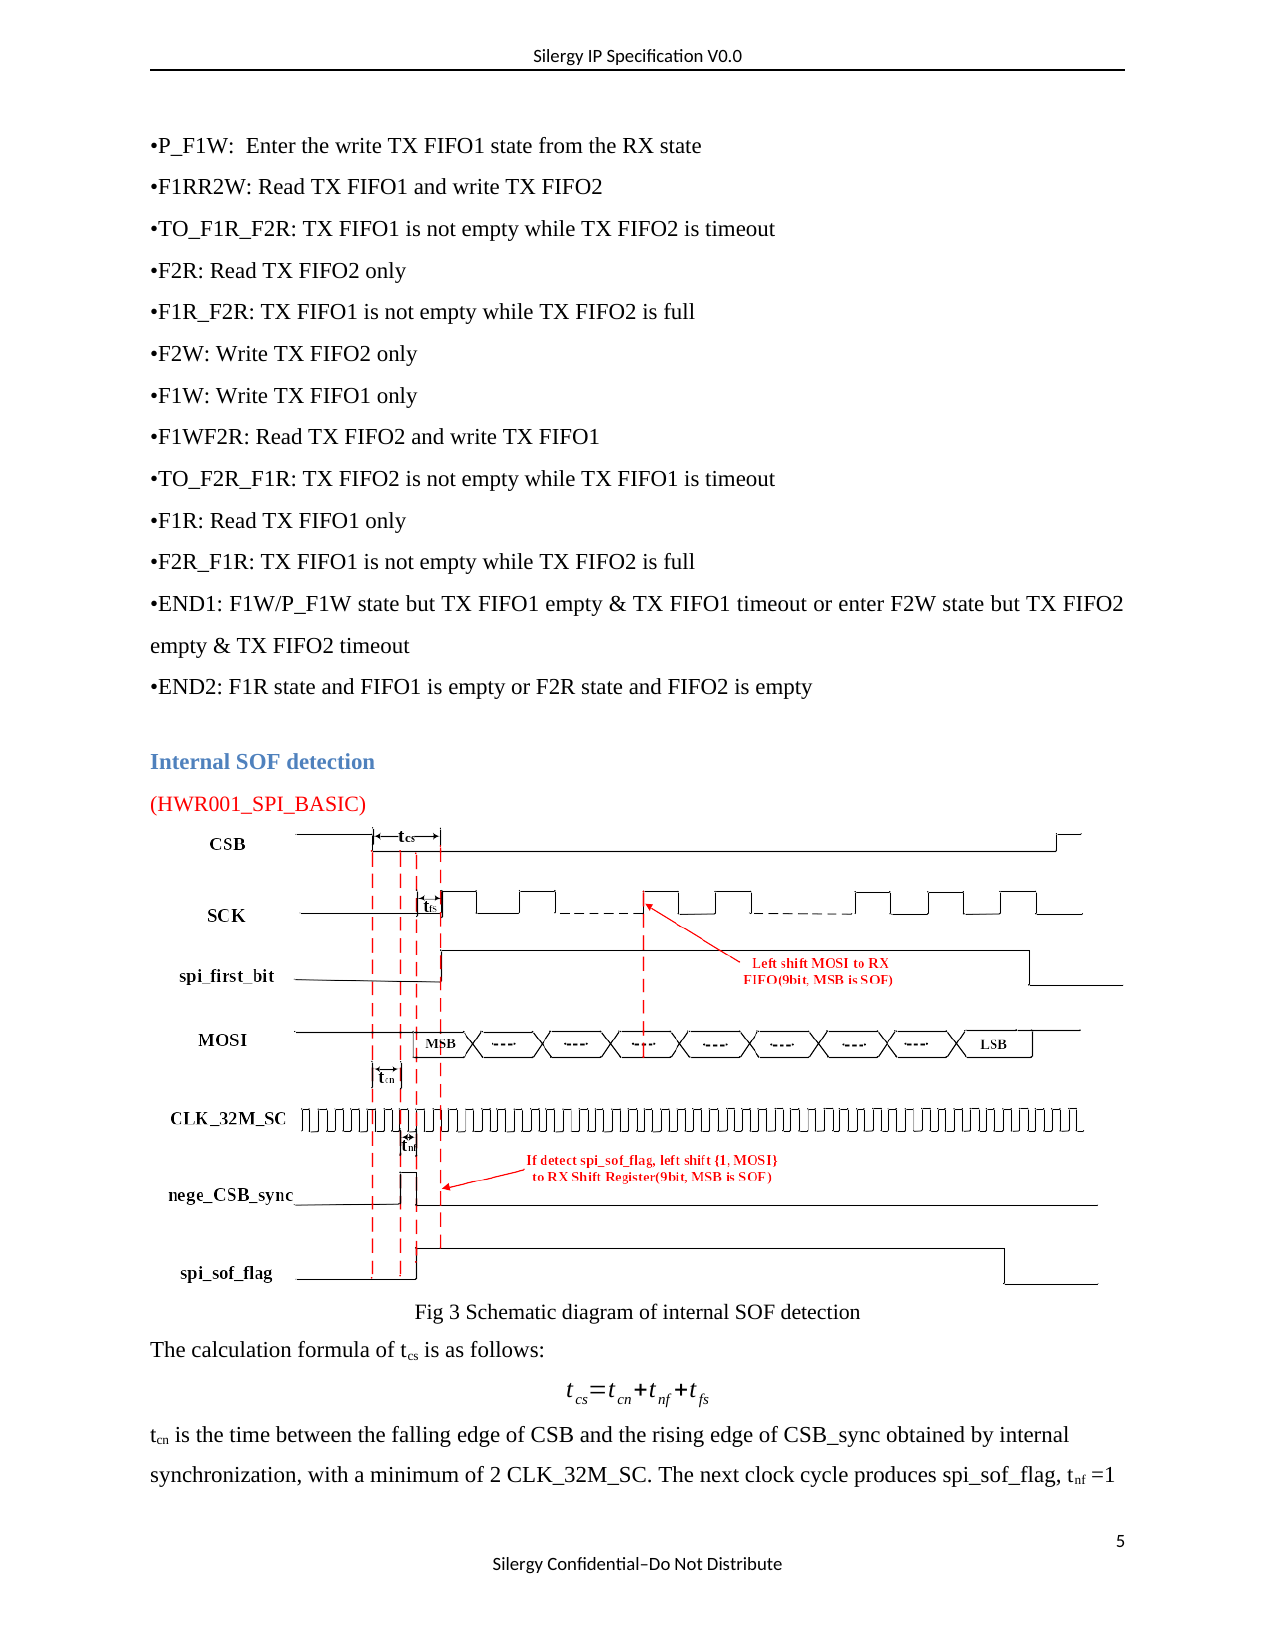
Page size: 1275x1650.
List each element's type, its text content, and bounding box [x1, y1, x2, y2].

subtitle Internal SOF detection [150, 736, 1125, 778]
text •F2R: Read TX FIFO2 only [150, 245, 1125, 286]
text •F1W: Write TX FIFO1 only [150, 370, 1125, 411]
text •F2R_F1R: TX FIFO1 is not empty while TX FIFO2 is full [150, 536, 1125, 578]
text •F2W: Write TX FIFO2 only [150, 328, 1125, 370]
text Fig 3 Schematic diagram of internal SOF detection [150, 1299, 1125, 1324]
text •END1: F1W/P_F1W state but TX FIFO1 empty & TX FIFO1 timeout or enter F2W state but TX FIFO2 empty & TX FIFO2 timeout [150, 578, 1125, 661]
text •P_F1W: Enter the write TX FIFO1 state from the RX state [150, 120, 1125, 161]
text •F1WF2R: Read TX FIFO2 and write TX FIFO1 [150, 411, 1125, 453]
text (HWR001_SPI_BASIC) [150, 791, 1125, 816]
text •END2: F1R state and FIFO1 is empty or F2R state and FIFO2 is empty [150, 661, 1125, 703]
text •F1R_F2R: TX FIFO1 is not empty while TX FIFO2 is full [150, 286, 1125, 328]
text •TO_F1R_F2R: TX FIFO1 is not empty while TX FIFO2 is timeout [150, 203, 1125, 245]
text •TO_F2R_F1R: TX FIFO2 is not empty while TX FIFO1 is timeout [150, 453, 1125, 495]
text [150, 1421, 1125, 1487]
text •F1RR2W: Read TX FIFO1 and write TX FIFO2 [150, 161, 1125, 203]
text The calculation formula of tcs is as follows: [150, 1337, 1125, 1363]
text •F1R: Read TX FIFO1 only [150, 495, 1125, 536]
